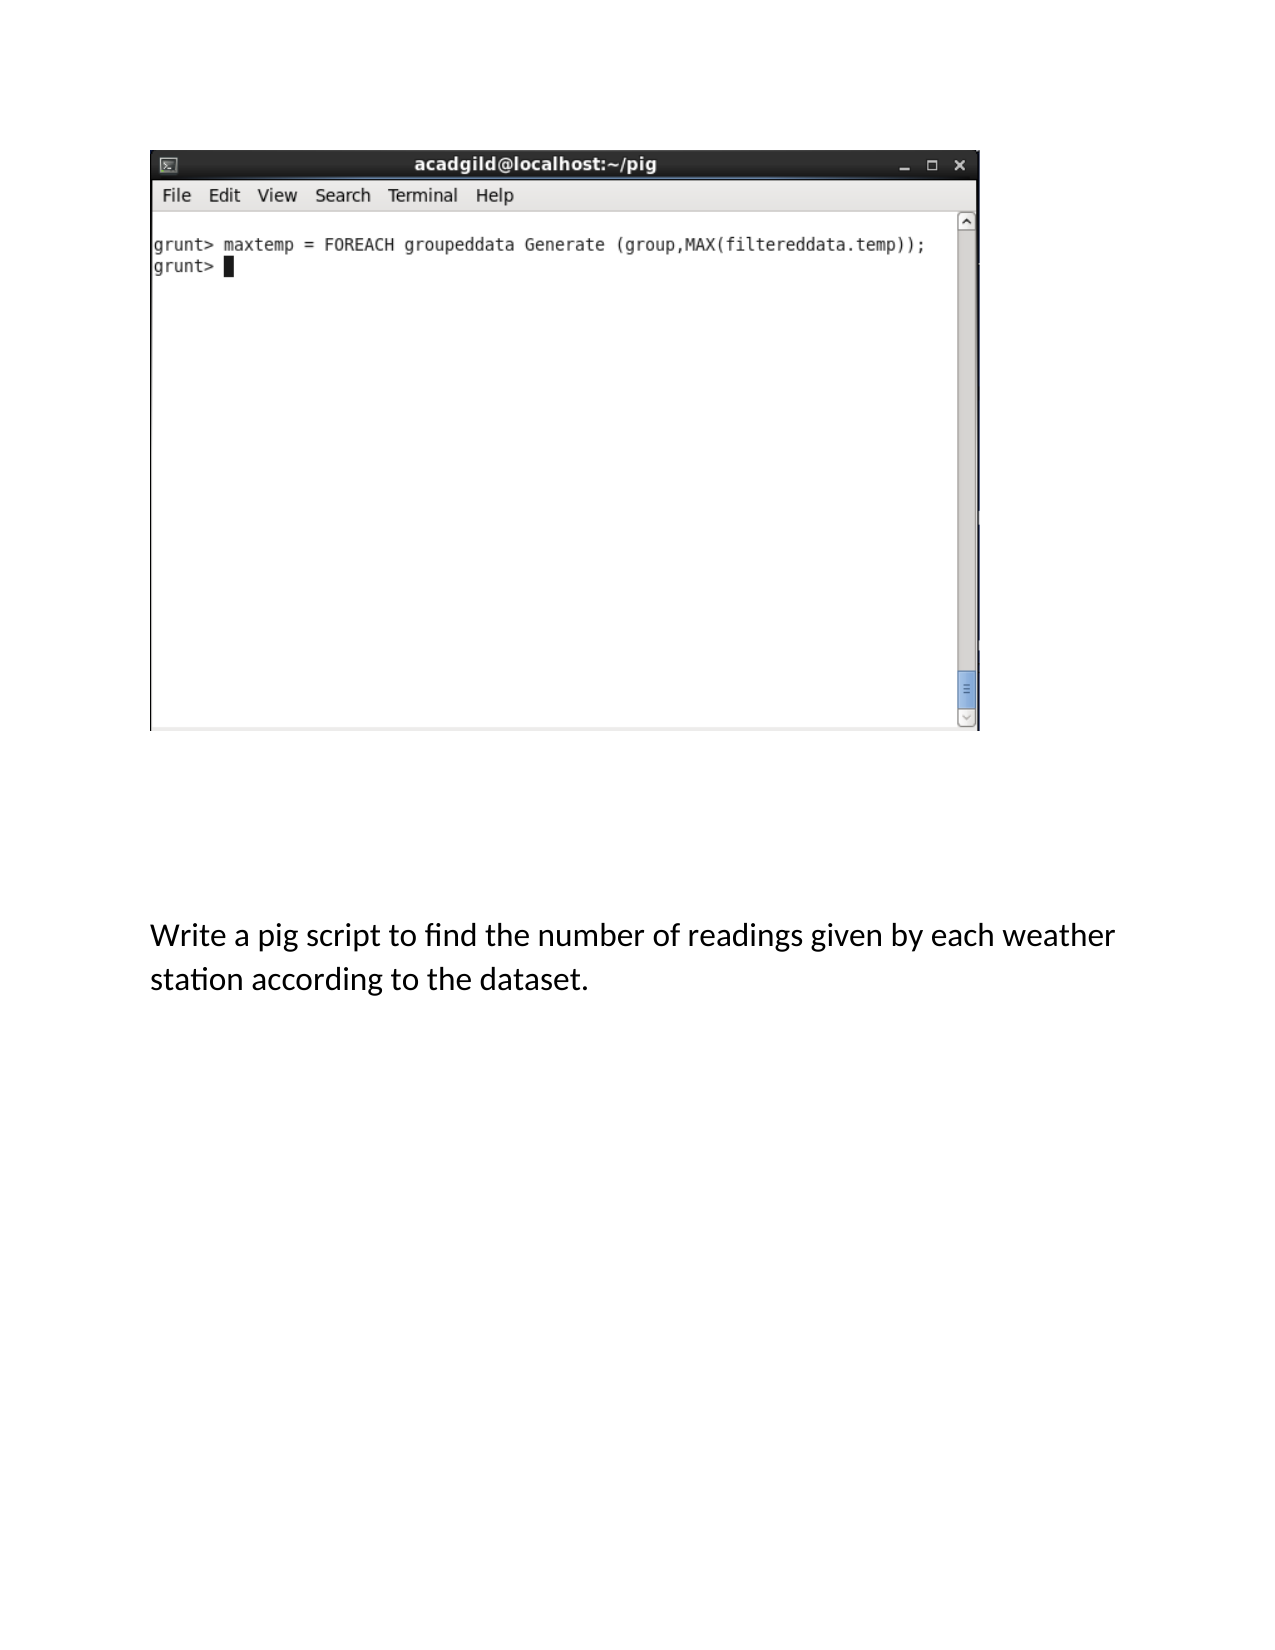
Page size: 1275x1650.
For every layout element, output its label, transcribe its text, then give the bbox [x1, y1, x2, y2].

text Write a pig script to find the number of readings given by each weather station according to the dataset. [150, 914, 1125, 999]
picture [150, 150, 980, 731]
